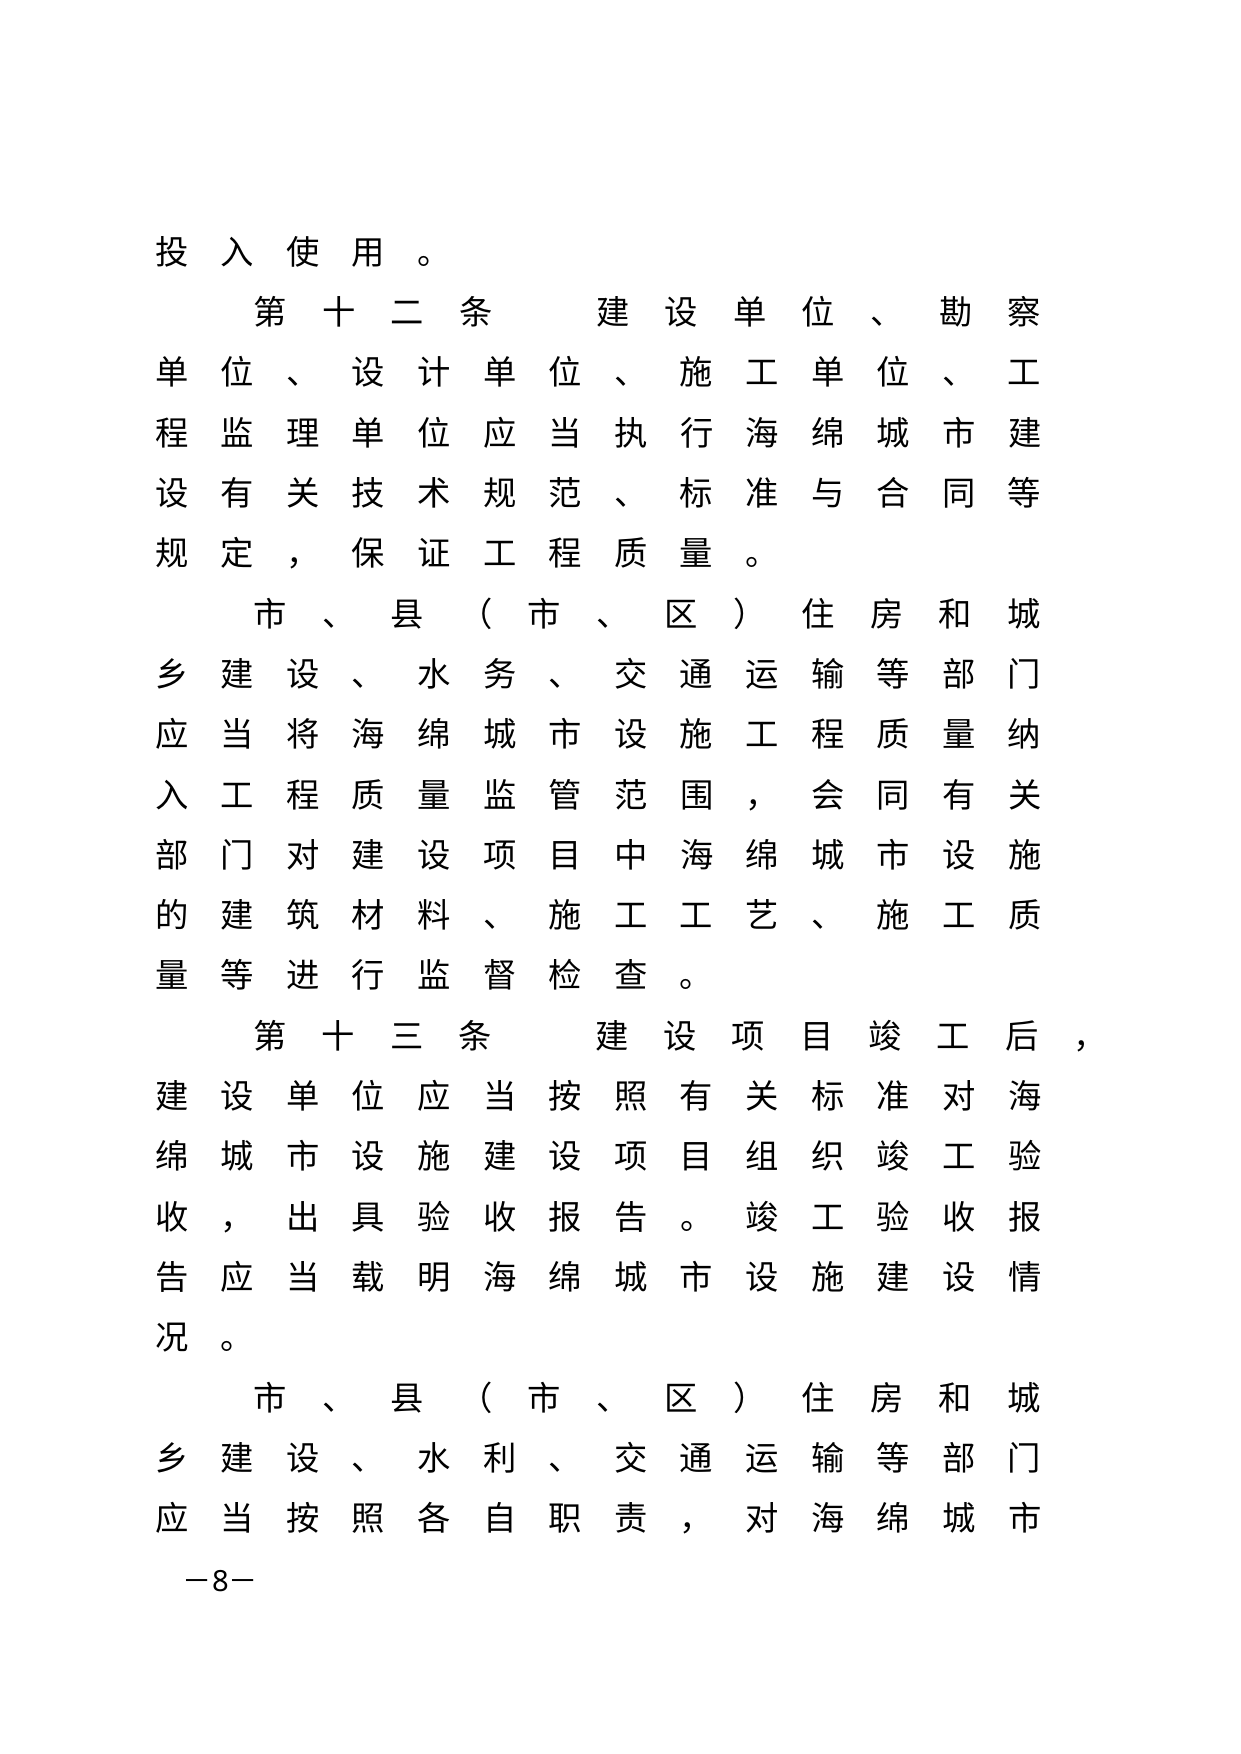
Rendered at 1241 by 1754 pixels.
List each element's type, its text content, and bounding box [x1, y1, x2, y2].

text 第十二条 建设单位、勘察单位、设计单位、施工单位、工程监理单位应当执行海绵城市建设有关技术规范、标准与合同等规定，保证工程质量。 [155, 280, 1073, 581]
text 第十三条 建设项目竣工后，建设单位应当按照有关标准对海绵城市设施建设项目组织竣工验收，出具验收报告。竣工验收报告应当载明海绵城市设施建设情况。 [155, 1003, 1073, 1365]
text 第十一条 建设项目的海绵城市设施应当与主体工程同步设计、同步施工、同步验收和同步投入使用。 [155, 219, 1073, 280]
text 市、县（市、区）住房和城乡建设、水利、交通运输等部门应当按照各自职责，对海绵城市设施竣工验收的组织形式、程序等进行监督。 [155, 1365, 1073, 1546]
text 市、县（市、区）住房和城乡建设、水务、交通运输等部门应当将海绵城市设施工程质量纳入工程质量监管范围，会同有关部门对建设项目中海绵城市设施的建筑材料、施工工艺、施工质量等进行监督检查。 [155, 581, 1073, 1003]
